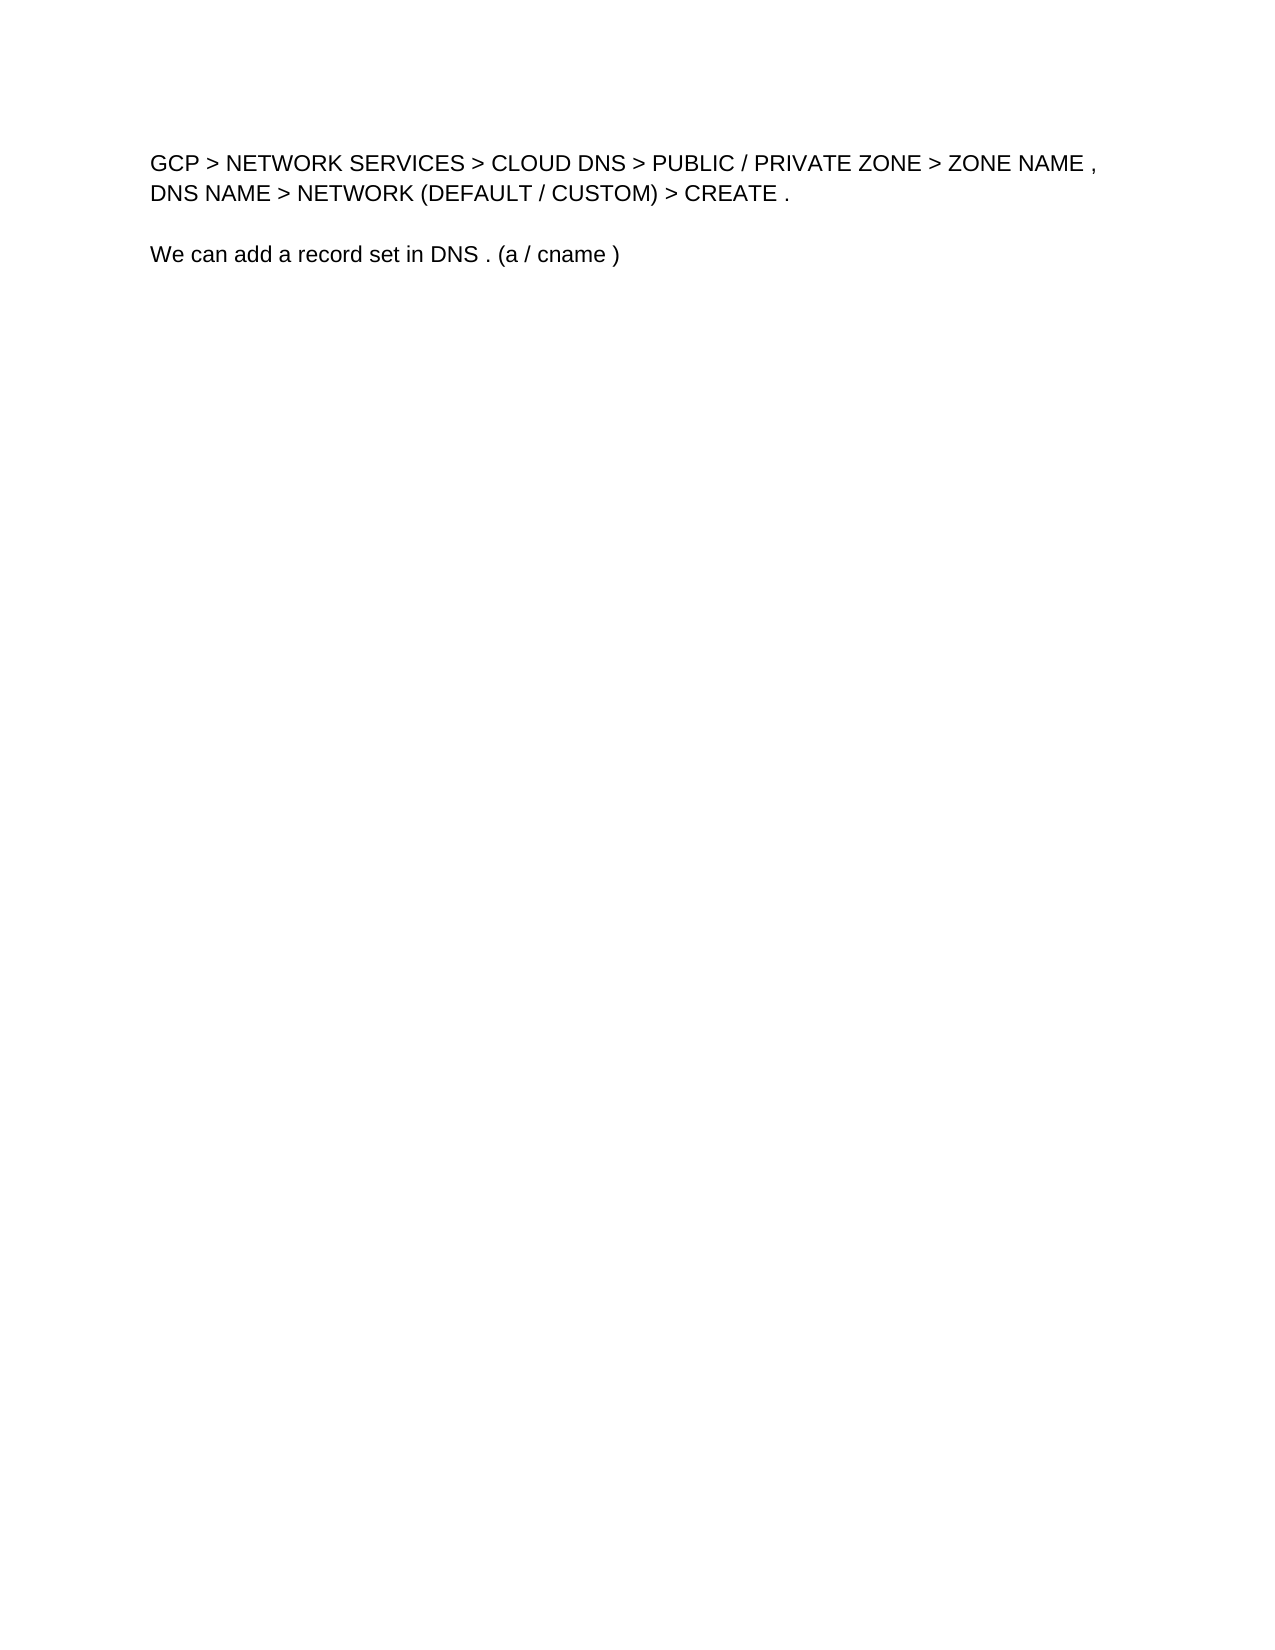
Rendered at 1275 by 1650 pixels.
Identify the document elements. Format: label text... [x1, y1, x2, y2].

text We can add a record set in DNS . (a / cname ) [150, 210, 1125, 267]
text GCP > NETWORK SERVICES > CLOUD DNS > PUBLIC / PRIVATE ZONE > ZONE NAME , DNS NAME > NETWORK (DEFAULT / CUSTOM) > CREATE . [150, 150, 1125, 207]
